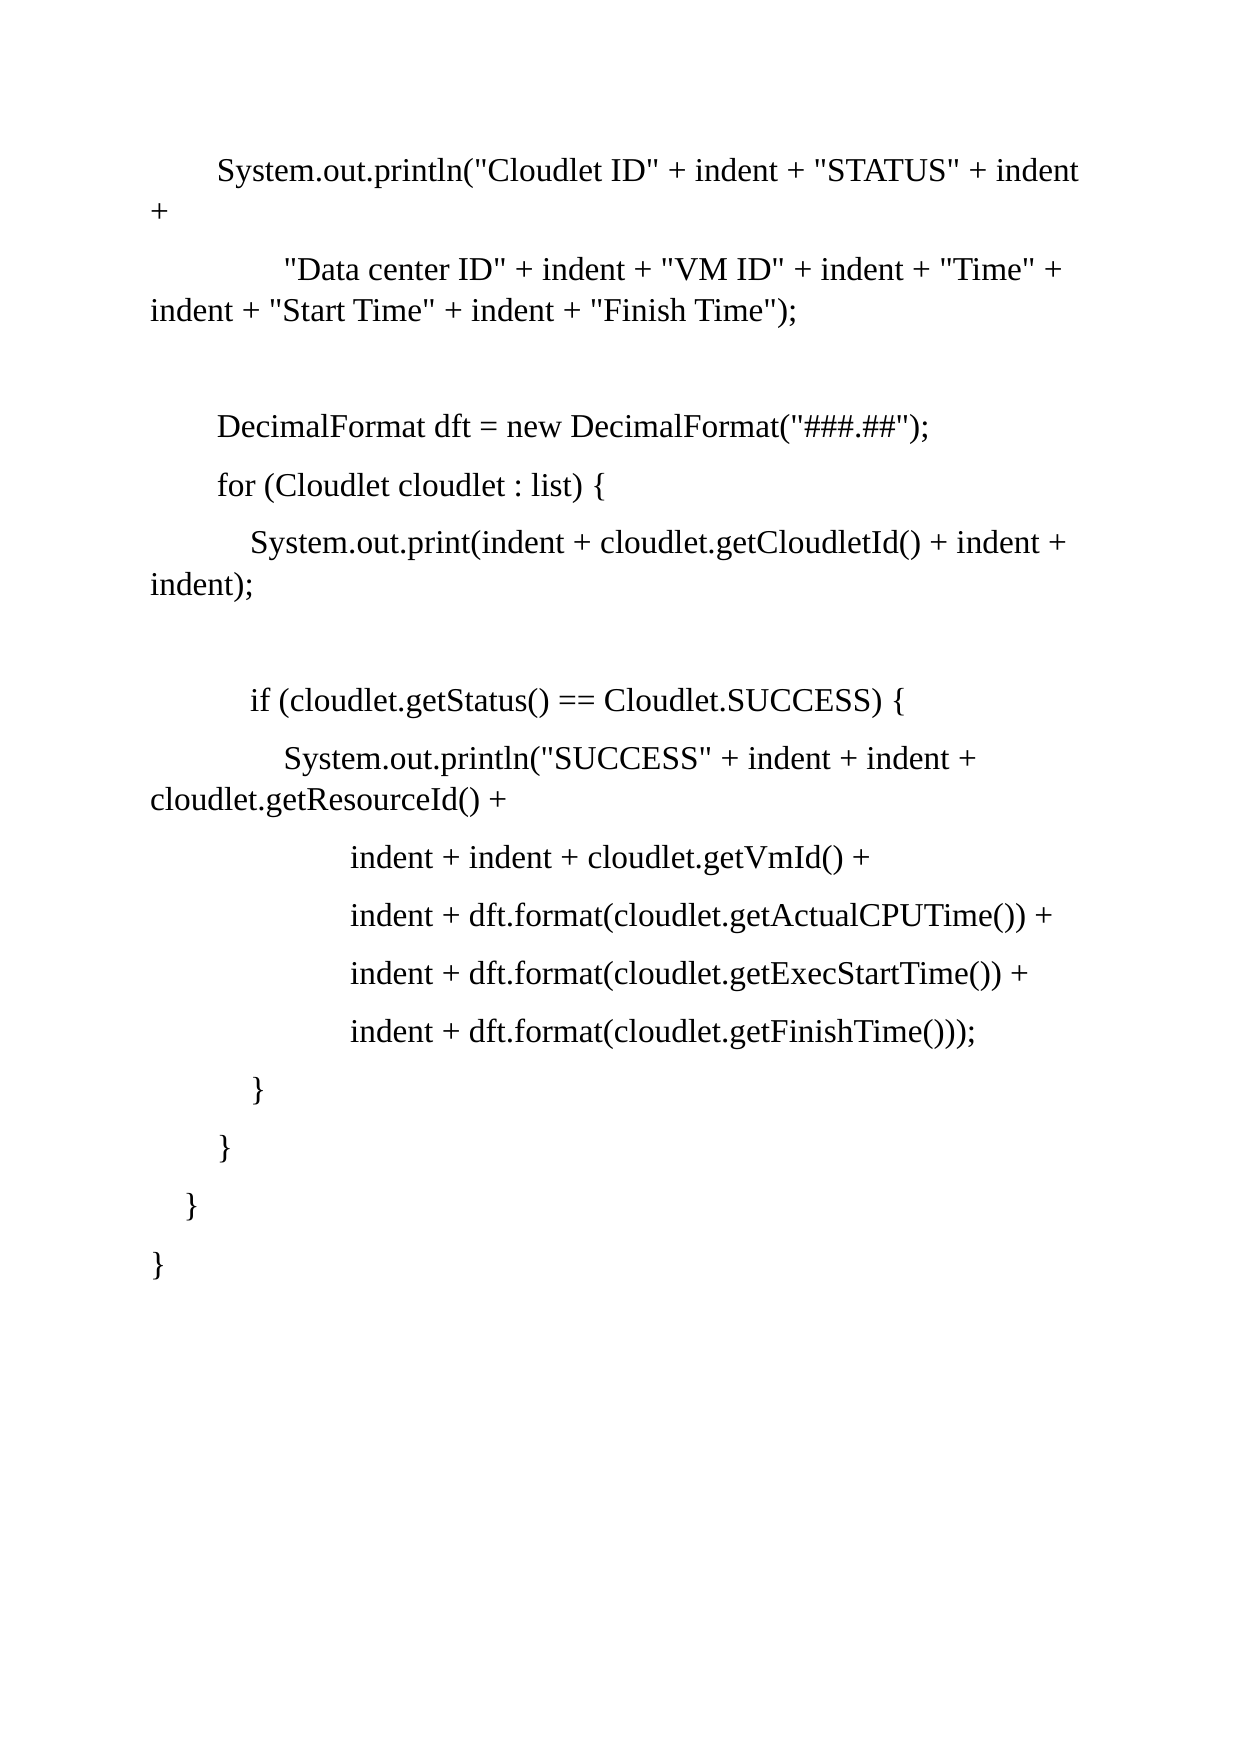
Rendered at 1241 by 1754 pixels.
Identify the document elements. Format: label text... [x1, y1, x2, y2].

text } [150, 1128, 1090, 1166]
text for (Cloudlet cloudlet : list) { [150, 465, 1090, 503]
text System.out.println("Cloudlet ID" + indent + "STATUS" + indent + [150, 150, 1090, 230]
text indent + indent + cloudlet.getVmId() + [150, 838, 1090, 876]
text indent + dft.format(cloudlet.getActualCPUTime()) + [150, 896, 1090, 934]
text "Data center ID" + indent + "VM ID" + indent + "Time" + indent + "Start Time" + indent + "Finish Time"); [150, 249, 1090, 329]
text indent + dft.format(cloudlet.getExecStartTime()) + [150, 954, 1090, 992]
text System.out.println("SUCCESS" + indent + indent + cloudlet.getResourceId() + [150, 738, 1090, 818]
text System.out.print(indent + cloudlet.getCloudletId() + indent + indent); [150, 523, 1090, 602]
text } [150, 1244, 1090, 1282]
text if (cloudlet.getStatus() == Cloudlet.SUCCESS) { [150, 680, 1090, 718]
text indent + dft.format(cloudlet.getFinishTime())); [150, 1012, 1090, 1050]
text DecimalFormat dft = new DecimalFormat("###.##"); [150, 407, 1090, 445]
text } [150, 1070, 1090, 1108]
text } [150, 1186, 1090, 1224]
